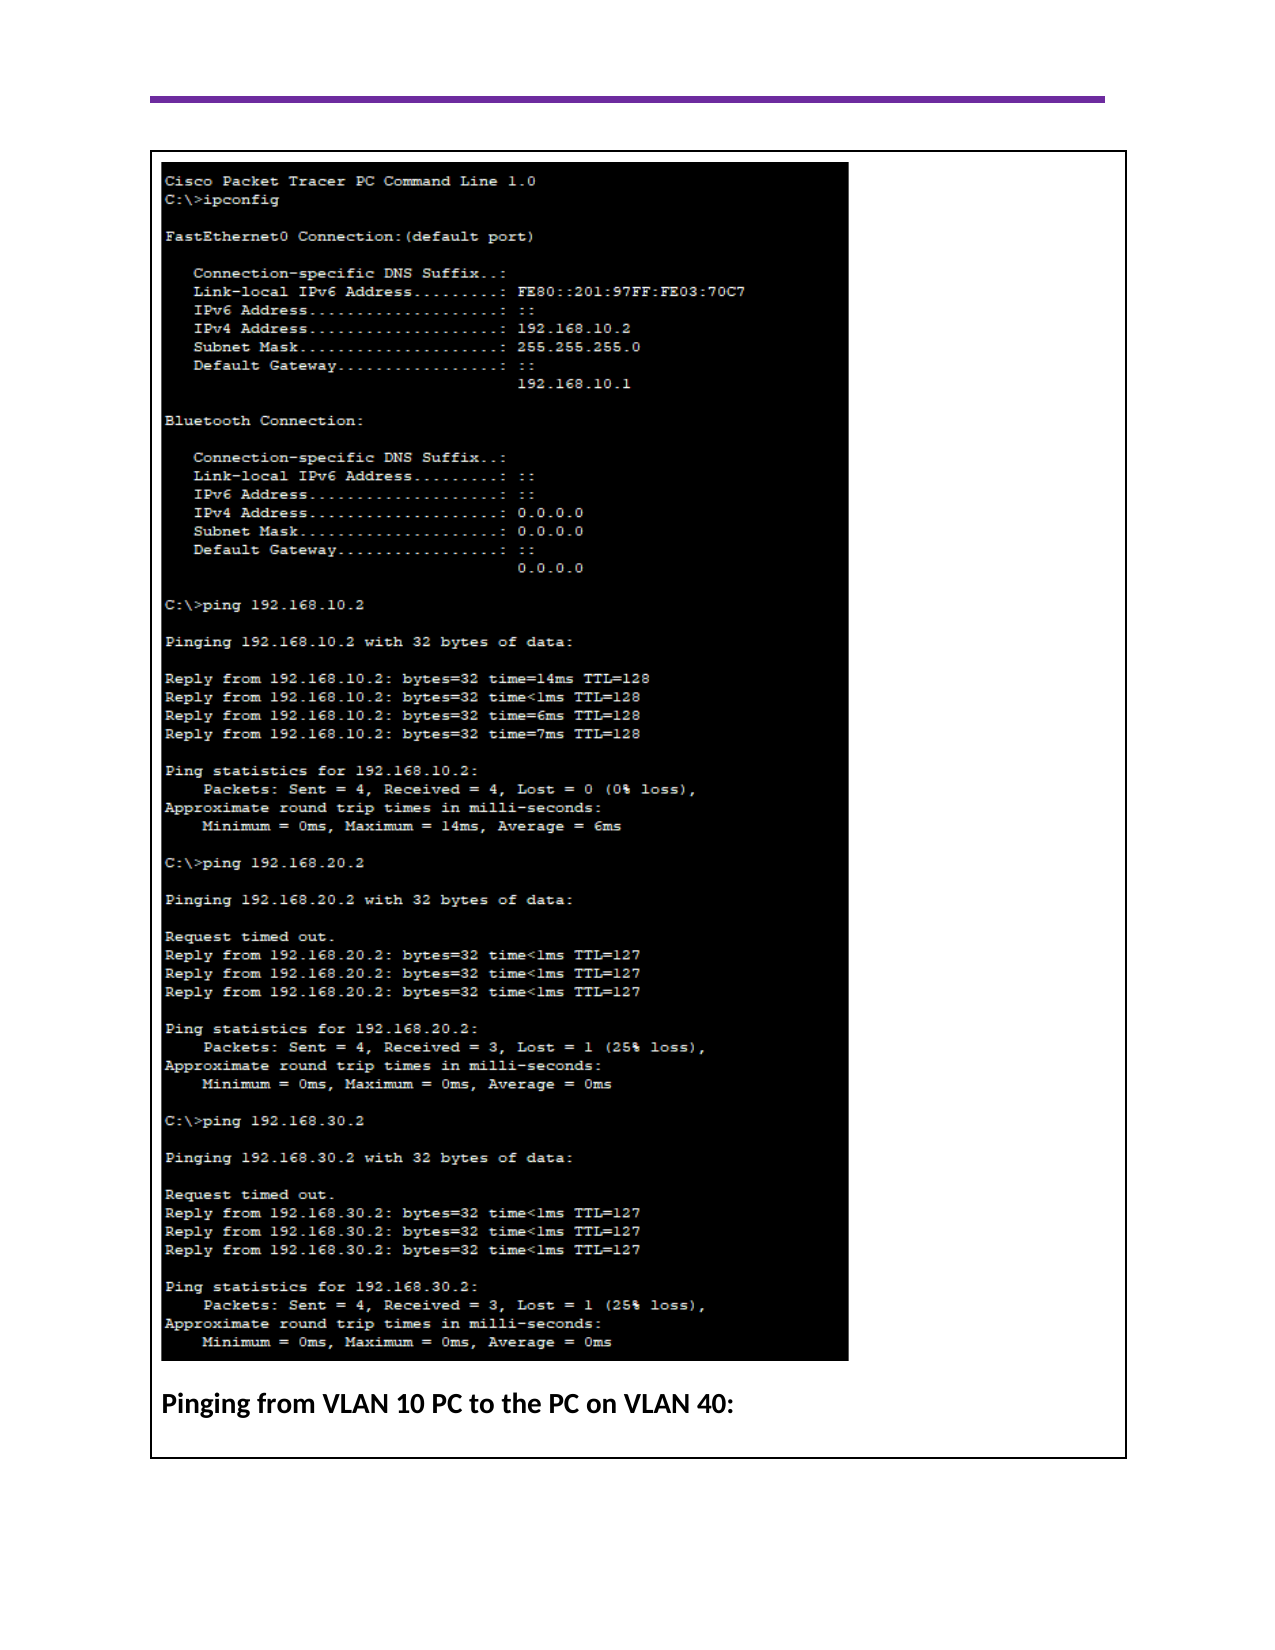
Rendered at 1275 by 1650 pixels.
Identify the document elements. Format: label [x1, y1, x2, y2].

picture [161, 162, 849, 1361]
table_header [152, 152, 1125, 1457]
